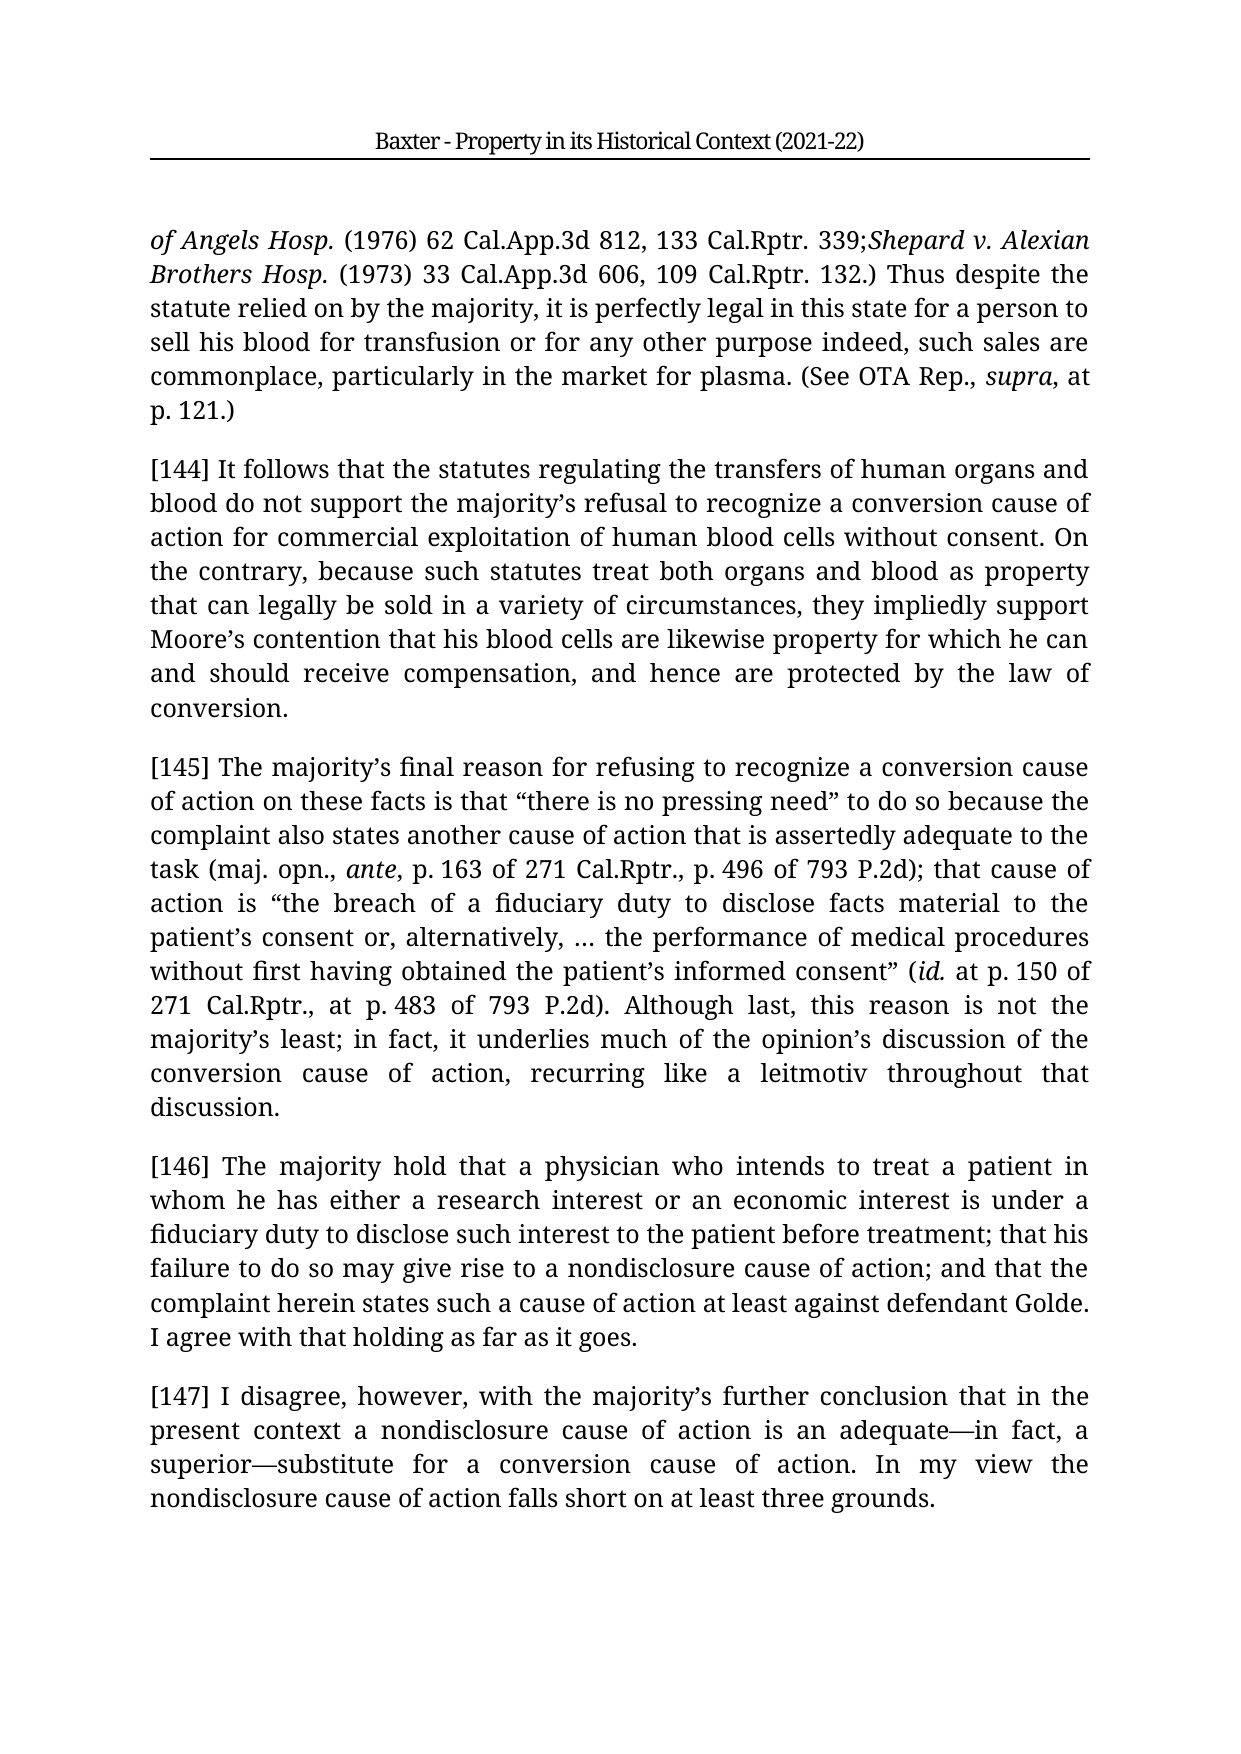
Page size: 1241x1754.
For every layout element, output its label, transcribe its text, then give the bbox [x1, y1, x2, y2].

text [146] The majority hold that a physician who intends to treat a patient in whom he has either a research interest or an economic interest is under a fiduciary duty to disclose such interest to the patient before treatment; that his failure to do so may give rise to a nondisclosure cause of action; and that the complaint herein states such a cause of action at least against defendant Golde. I agree with that holding as far as it goes. [150, 1149, 1090, 1353]
text [145] The majority’s final reason for refusing to recognize a conversion cause of action on these facts is that “there is no pressing need” to do so because the complaint also states another cause of action that is assertedly adequate to the task (maj. opn., ante, p. 163 of 271 Cal.Rptr., p. 496 of 793 P.2d); that cause of action is “the breach of a fiduciary duty to disclose facts material to the patient’s consent or, alternatively, … the performance of medical procedures without first having obtained the patient’s informed consent” (id. at p. 150 of 271 Cal.Rptr., at p. 483 of 793 P.2d). Although last, this reason is not the majority’s least; in fact, it underlies much of the opinion’s discussion of the conversion cause of action, recurring like a leitmotiv throughout that discussion. [150, 749, 1090, 1124]
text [150, 222, 1090, 427]
text [144] It follows that the statutes regulating the transfers of human organs and blood do not support the majority’s refusal to recognize a conversion cause of action for commercial exploitation of human blood cells without consent. On the contrary, because such statutes treat both organs and blood as property that can legally be sold in a variety of circumstances, they impliedly support Moore’s contention that his blood cells are likewise property for which he can and should receive compensation, and hence are protected by the law of conversion. [150, 452, 1090, 724]
text [147] I disagree, however, with the majority’s further conclusion that in the present context a nondisclosure cause of action is an adequate—in fact, a superior—substitute for a conversion cause of action. In my view the nondisclosure cause of action falls short on at least three grounds. [150, 1378, 1090, 1514]
